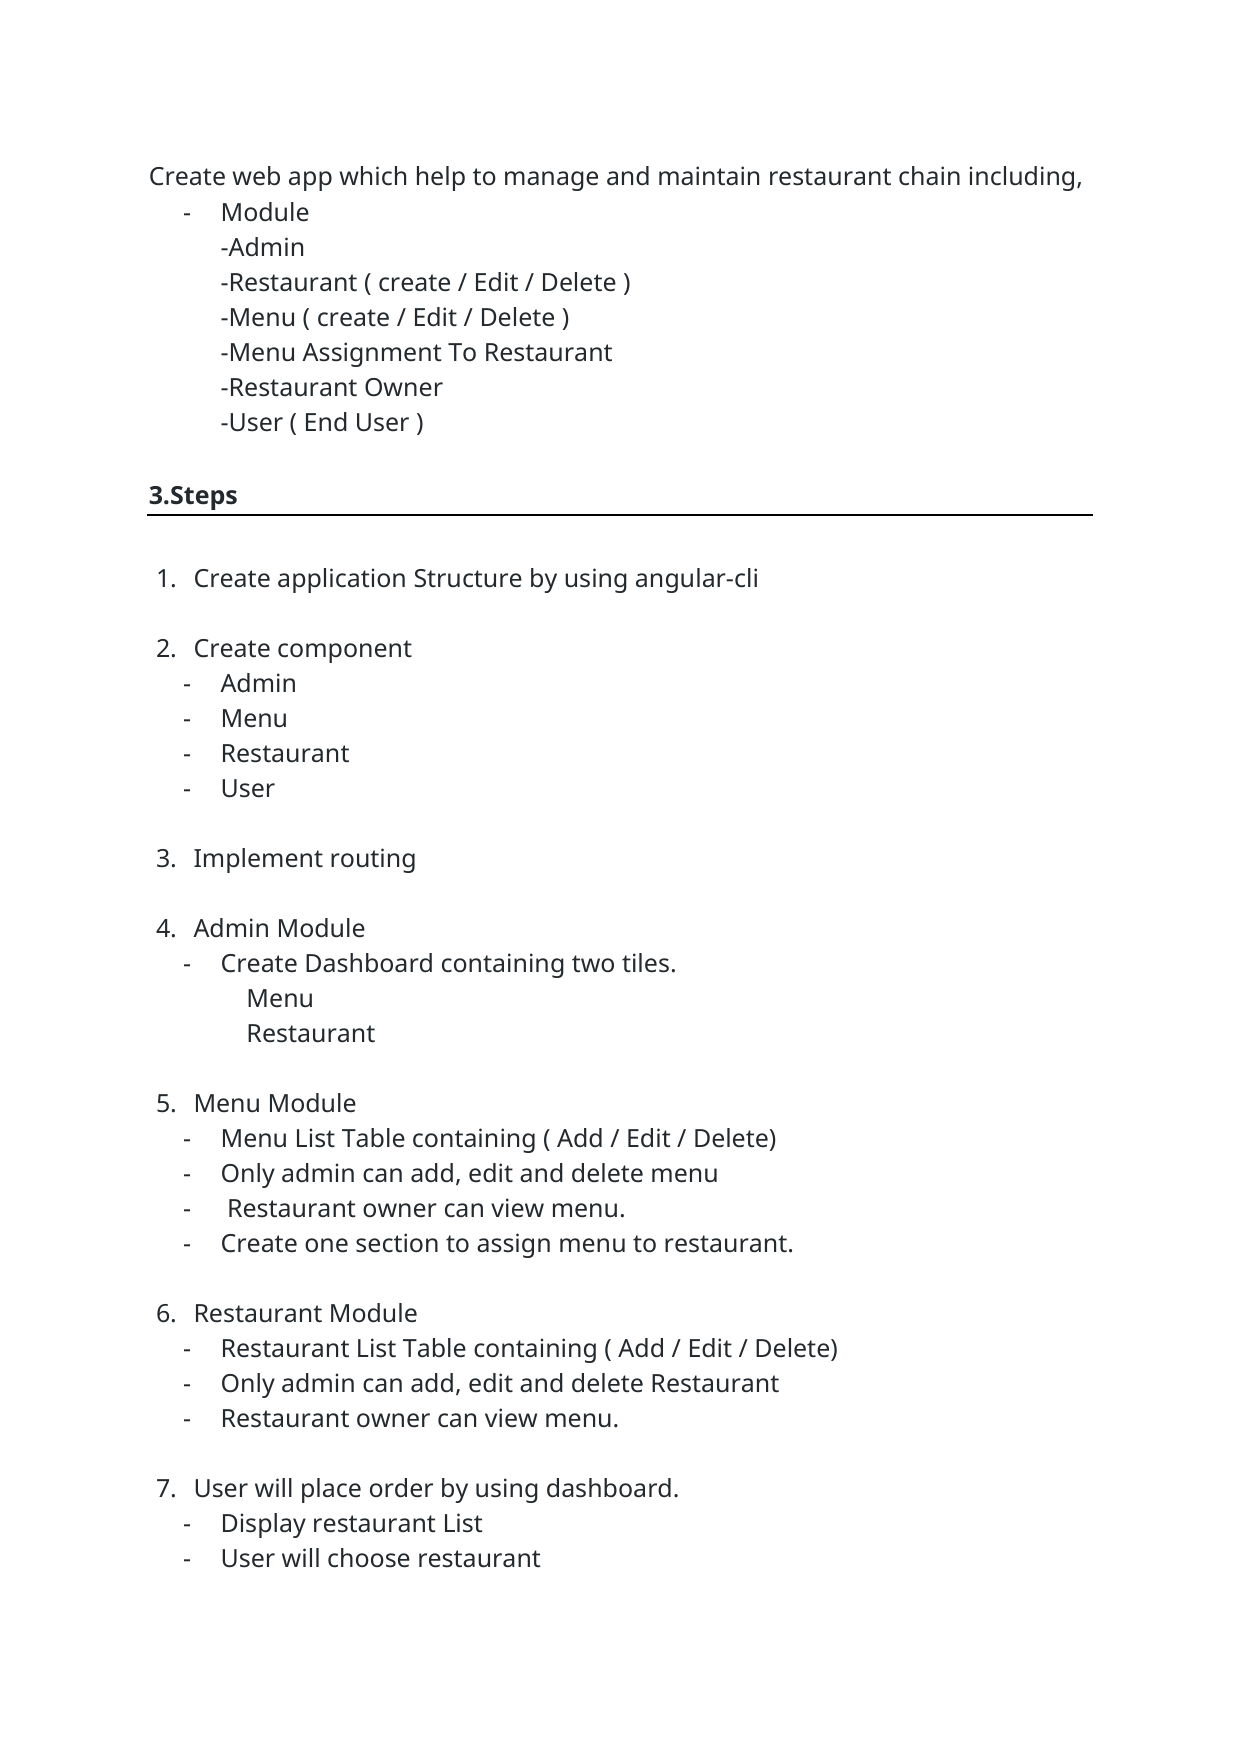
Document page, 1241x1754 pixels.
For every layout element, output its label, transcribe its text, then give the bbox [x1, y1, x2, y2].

list Restaurant [220, 1015, 1086, 1049]
list Only admin can add, edit and delete menu [183, 1155, 1086, 1189]
list Only admin can add, edit and delete Restaurant [183, 1365, 1086, 1399]
list -Admin [220, 230, 1086, 264]
list Restaurant List Table containing ( Add / Edit / Delete) [183, 1330, 1086, 1364]
list -User ( End User ) [220, 405, 1086, 439]
list User will choose restaurant [183, 1540, 1086, 1574]
list Create one section to assign menu to restaurant. [183, 1225, 1086, 1259]
list -Menu Assignment To Restaurant [220, 335, 1086, 369]
list Display restaurant List [183, 1505, 1086, 1539]
list Admin Module [156, 910, 1086, 944]
list -Restaurant ( create / Edit / Delete ) [220, 265, 1086, 299]
list Menu [220, 980, 1086, 1014]
list User [183, 770, 1086, 804]
list Implement routing [156, 840, 1086, 874]
list Restaurant owner can view menu. [183, 1400, 1086, 1434]
list Menu List Table containing ( Add / Edit / Delete) [183, 1120, 1086, 1154]
list Menu Module [156, 1085, 1086, 1119]
list Admin [183, 665, 1086, 699]
list Create component [156, 630, 1086, 664]
list Restaurant owner can view menu. [183, 1190, 1086, 1224]
list Restaurant Module [156, 1295, 1086, 1329]
list Create Dashboard containing two tiles. [183, 945, 1086, 979]
subtitle 3.Steps [148, 478, 1086, 512]
list Restaurant [183, 735, 1086, 769]
list -Menu ( create / Edit / Delete ) [220, 300, 1086, 334]
text Create web app which help to manage and maintain restaurant chain including, [148, 159, 1086, 193]
list Menu [183, 700, 1086, 734]
list -Restaurant Owner [220, 370, 1086, 404]
list Create application Structure by using angular-cli [156, 560, 1086, 594]
list User will place order by using dashboard. [156, 1470, 1086, 1504]
list Module [183, 195, 1086, 229]
